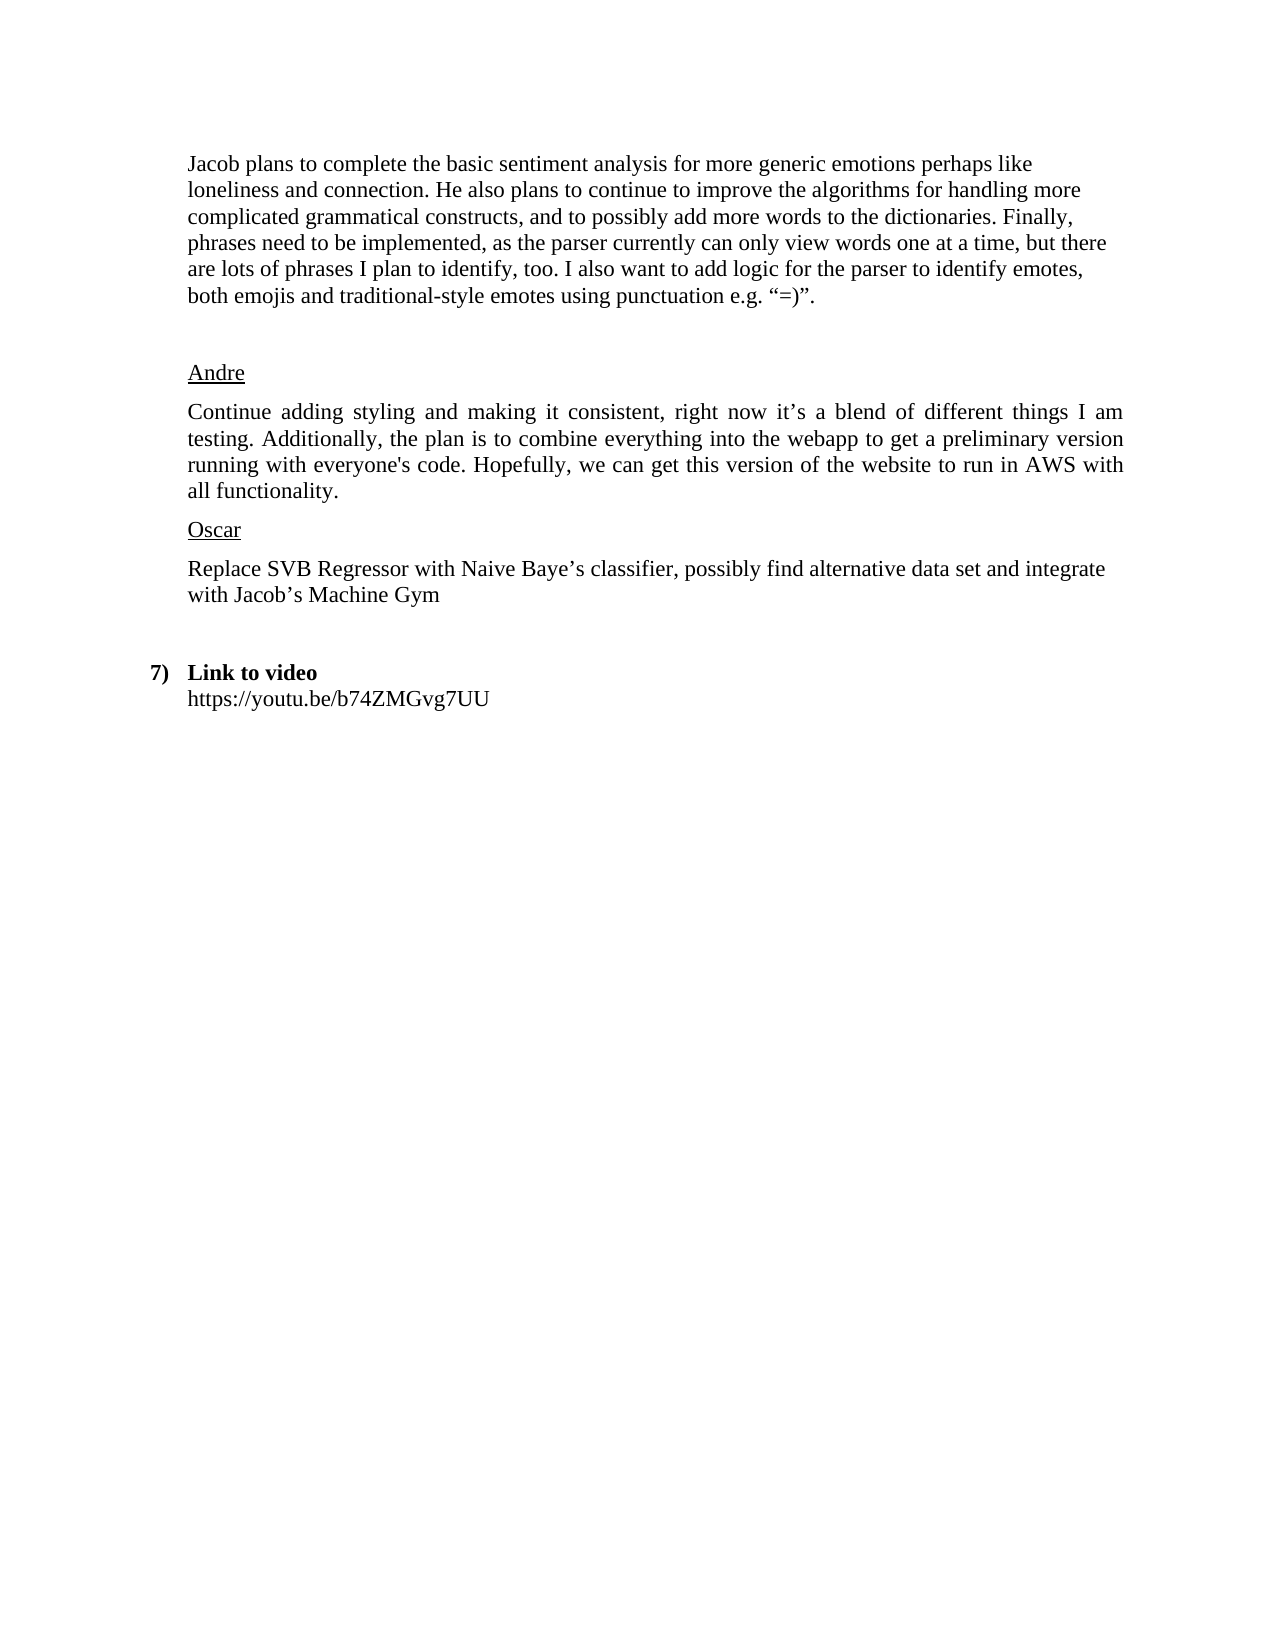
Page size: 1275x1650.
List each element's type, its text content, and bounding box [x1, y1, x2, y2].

text Replace SVB Regressor with Naive Baye’s classifier, possibly find alternative data set and integrate with Jacob’s Machine Gym [187, 555, 1125, 608]
text Continue adding styling and making it consistent, right now it’s a blend of different things I am testing. Additionally, the plan is to combine everything into the webapp to get a preliminary version running with everyone's code. Hopefully, we can get this version of the website to run in AWS with all functionality. [187, 398, 1125, 504]
text Oscar [187, 516, 1125, 543]
list Link to video [150, 659, 1125, 686]
text https://youtu.be/b74ZMGvg7UU [187, 686, 1125, 712]
text Andre [187, 359, 1125, 386]
text Jacob plans to complete the basic sentiment analysis for more generic emotions perhaps like loneliness and connection. He also plans to continue to improve the algorithms for handling more complicated grammatical constructs, and to possibly add more words to the dictionaries. Finally, phrases need to be implemented, as the parser currently can only view words one at a time, but there are lots of phrases I plan to identify, too. I also want to add logic for the parser to identify emotes, both emojis and traditional-style emotes using punctuation e.g. “=)”. [187, 150, 1125, 308]
